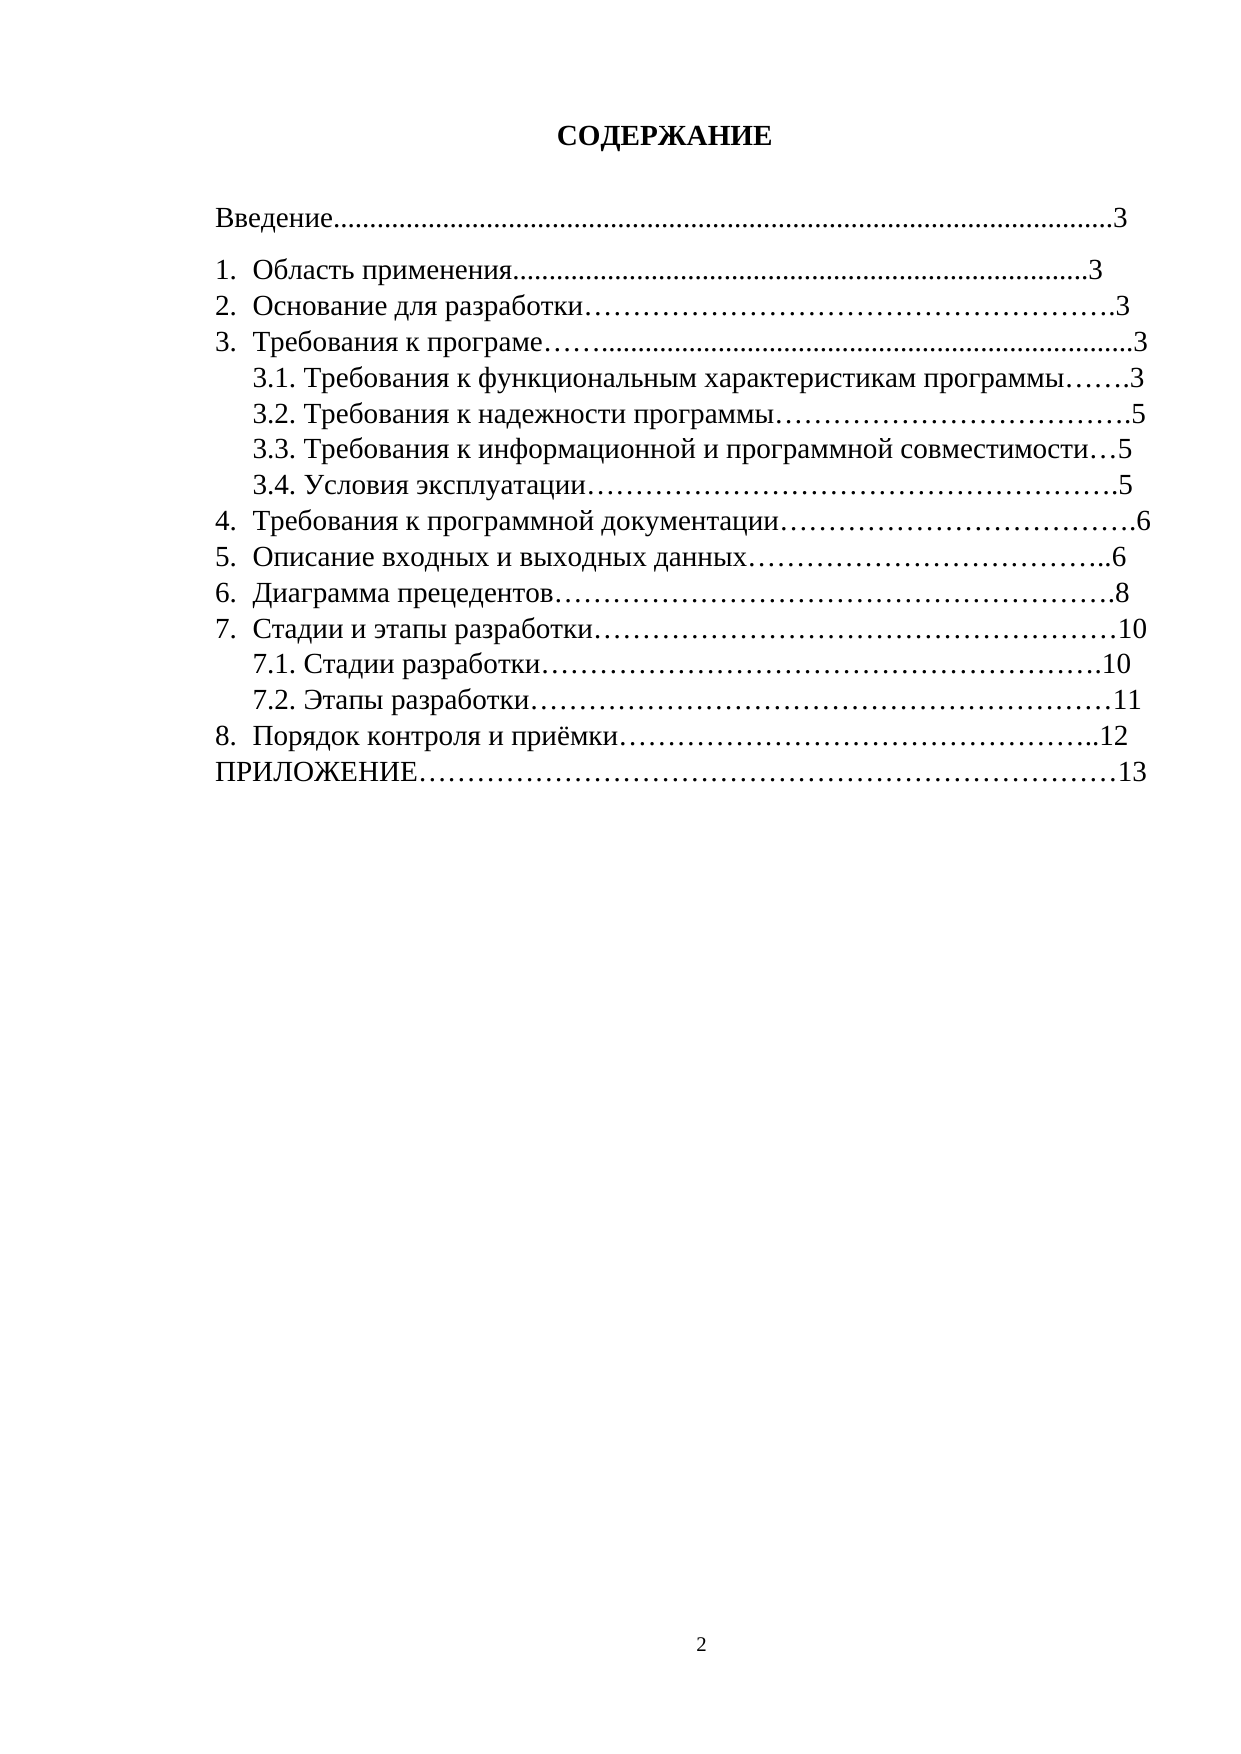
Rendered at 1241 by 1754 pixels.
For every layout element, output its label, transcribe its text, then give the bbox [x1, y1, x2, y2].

list Порядок контроля и приёмки…………………………………………..12 [215, 718, 1152, 752]
list Область применения...............................................................................3 [215, 252, 1152, 286]
list Требования к программной документации……………………………….6 [215, 503, 1152, 537]
list Основание для разработки……………………………………………….3 [215, 288, 1152, 322]
text СОДЕРЖАНИЕ [177, 118, 1152, 152]
text Введение...........................................................................................................3 [177, 200, 1152, 233]
text 7.2. Этапы разработки……………………………………………………11 [252, 682, 1152, 716]
text 3.3. Требования к информационной и программной совместимости…5 [252, 432, 1152, 465]
list Описание входных и выходных данных………………………………..6 [215, 539, 1152, 573]
text 3.1. Требования к функциональным характеристикам программы…….3 [252, 360, 1152, 393]
text 7.1. Стадии разработки………………………………………………….10 [252, 647, 1152, 680]
text ПРИЛОЖЕНИЕ………………………………………………………………13 [215, 754, 1152, 788]
list Требования к програме…….........................................................................3 [215, 324, 1152, 358]
list Стадии и этапы разработки………………………………………………10 [215, 611, 1152, 644]
text 3.2. Требования к надежности программы……………………………….5 [252, 396, 1152, 429]
text 3.4. Условия эксплуатации……………………………………………….5 [252, 467, 1152, 501]
list Диаграмма прецедентов………………………………………………….8 [215, 575, 1152, 608]
